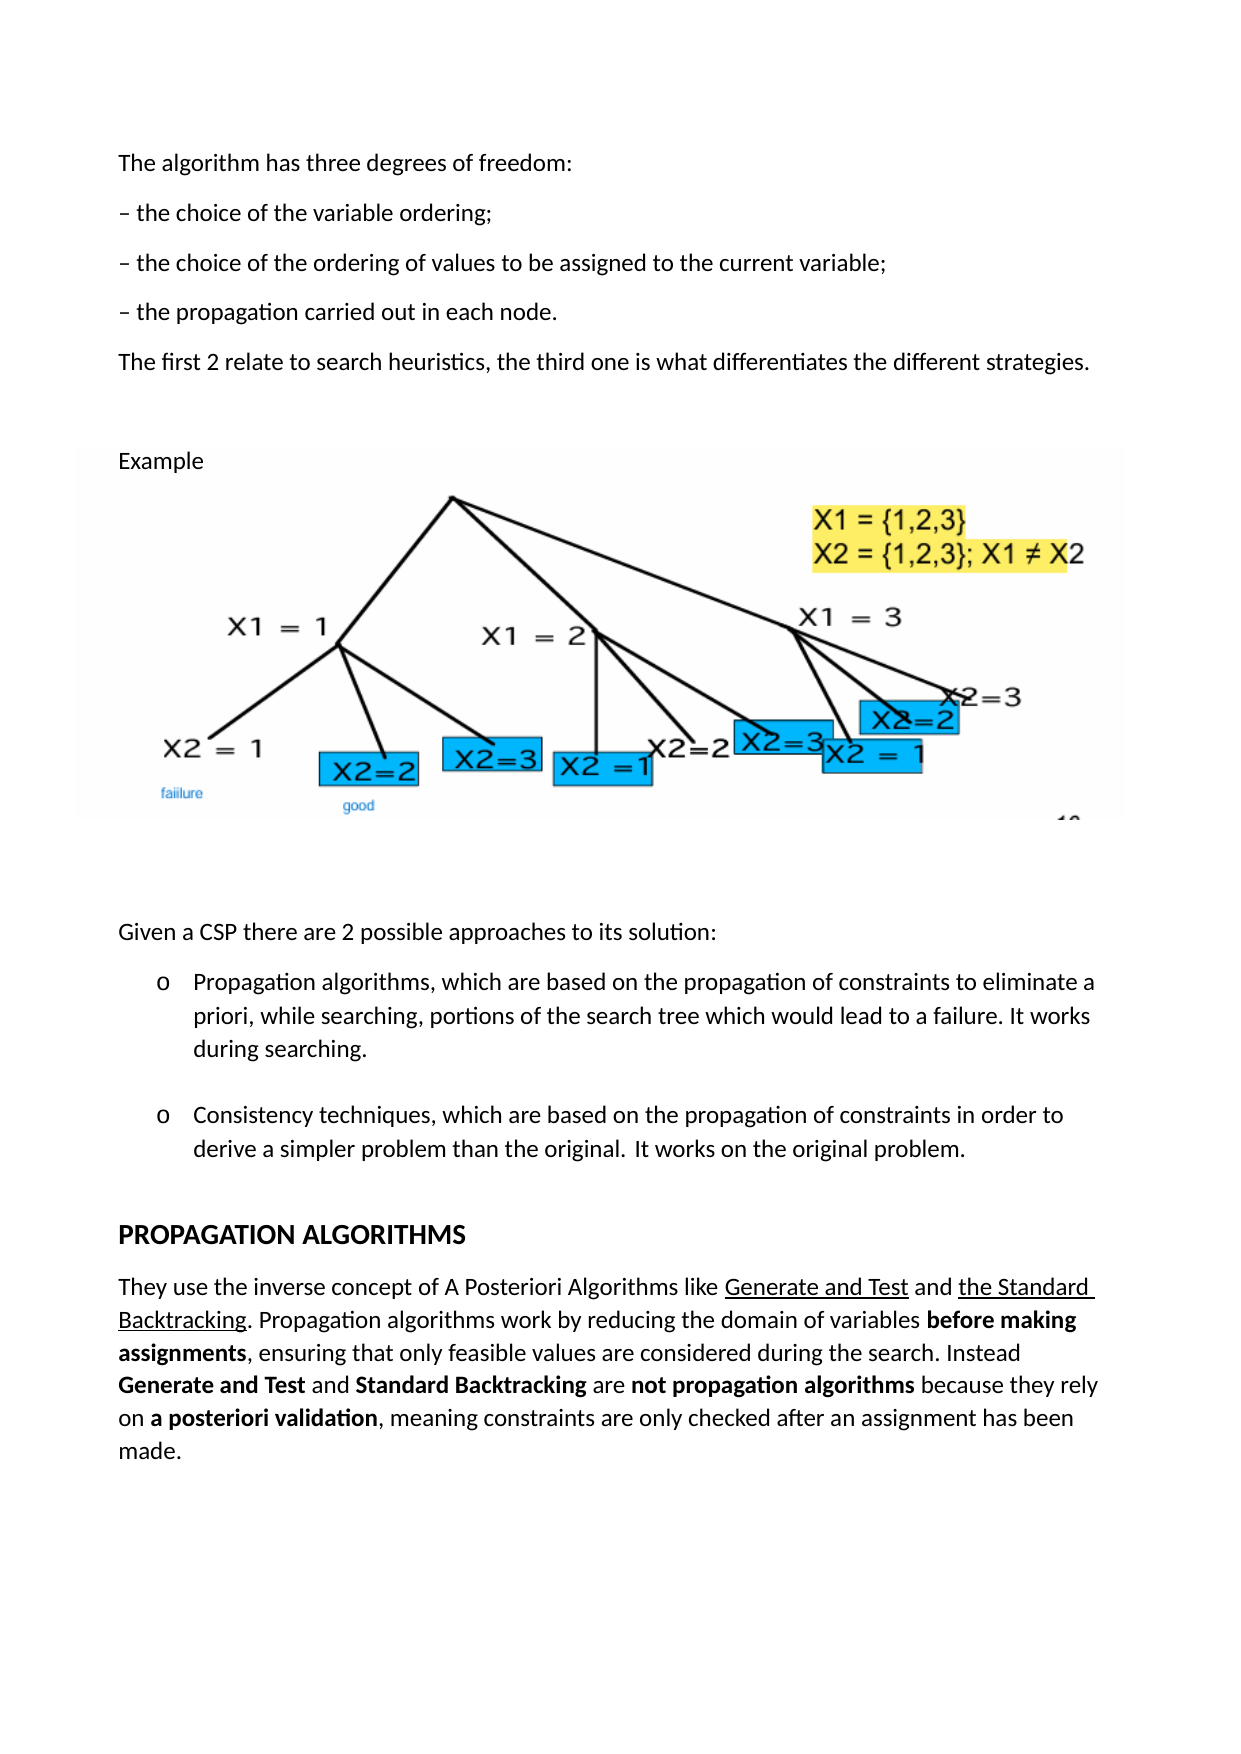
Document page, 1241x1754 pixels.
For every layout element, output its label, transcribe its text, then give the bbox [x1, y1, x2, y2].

text The algorithm has three degrees of freedom: [118, 148, 1122, 178]
text The first 2 relate to search heuristics, the third one is what differentiates the different strategies. [118, 346, 1122, 376]
list Propagation algorithms, which are based on the propagation of constraints to eliminate a priori, while searching, portions of the search tree which would lead to a failure. It works during searching. [156, 966, 1122, 1064]
picture [56, 447, 1150, 820]
text – the choice of the variable ordering; [118, 197, 1122, 228]
list Consistency techniques, which are based on the propagation of constraints in order to derive a simpler problem than the original. It works on the original problem. [156, 1099, 1122, 1164]
text PROPAGATION ALGORITHMS [118, 1216, 1122, 1251]
text Given a CSP there are 2 possible approaches to its solution: [118, 917, 1122, 947]
text – the choice of the ordering of values to be assigned to the current variable; [118, 247, 1122, 277]
text They use the inverse concept of A Posteriori Algorithms like Generate and Test and the Standard Backtracking. Propagation algorithms work by reducing the domain of variables before making assignments, ensuring that only feasible values are considered during the search. Instead Generate and Test and Standard Backtracking are not propagation algorithms because they rely on a posteriori validation, meaning constraints are only checked after an assignment has been made. [118, 1271, 1122, 1466]
text Example [118, 445, 1122, 476]
text – the propagation carried out in each node. [118, 296, 1122, 327]
